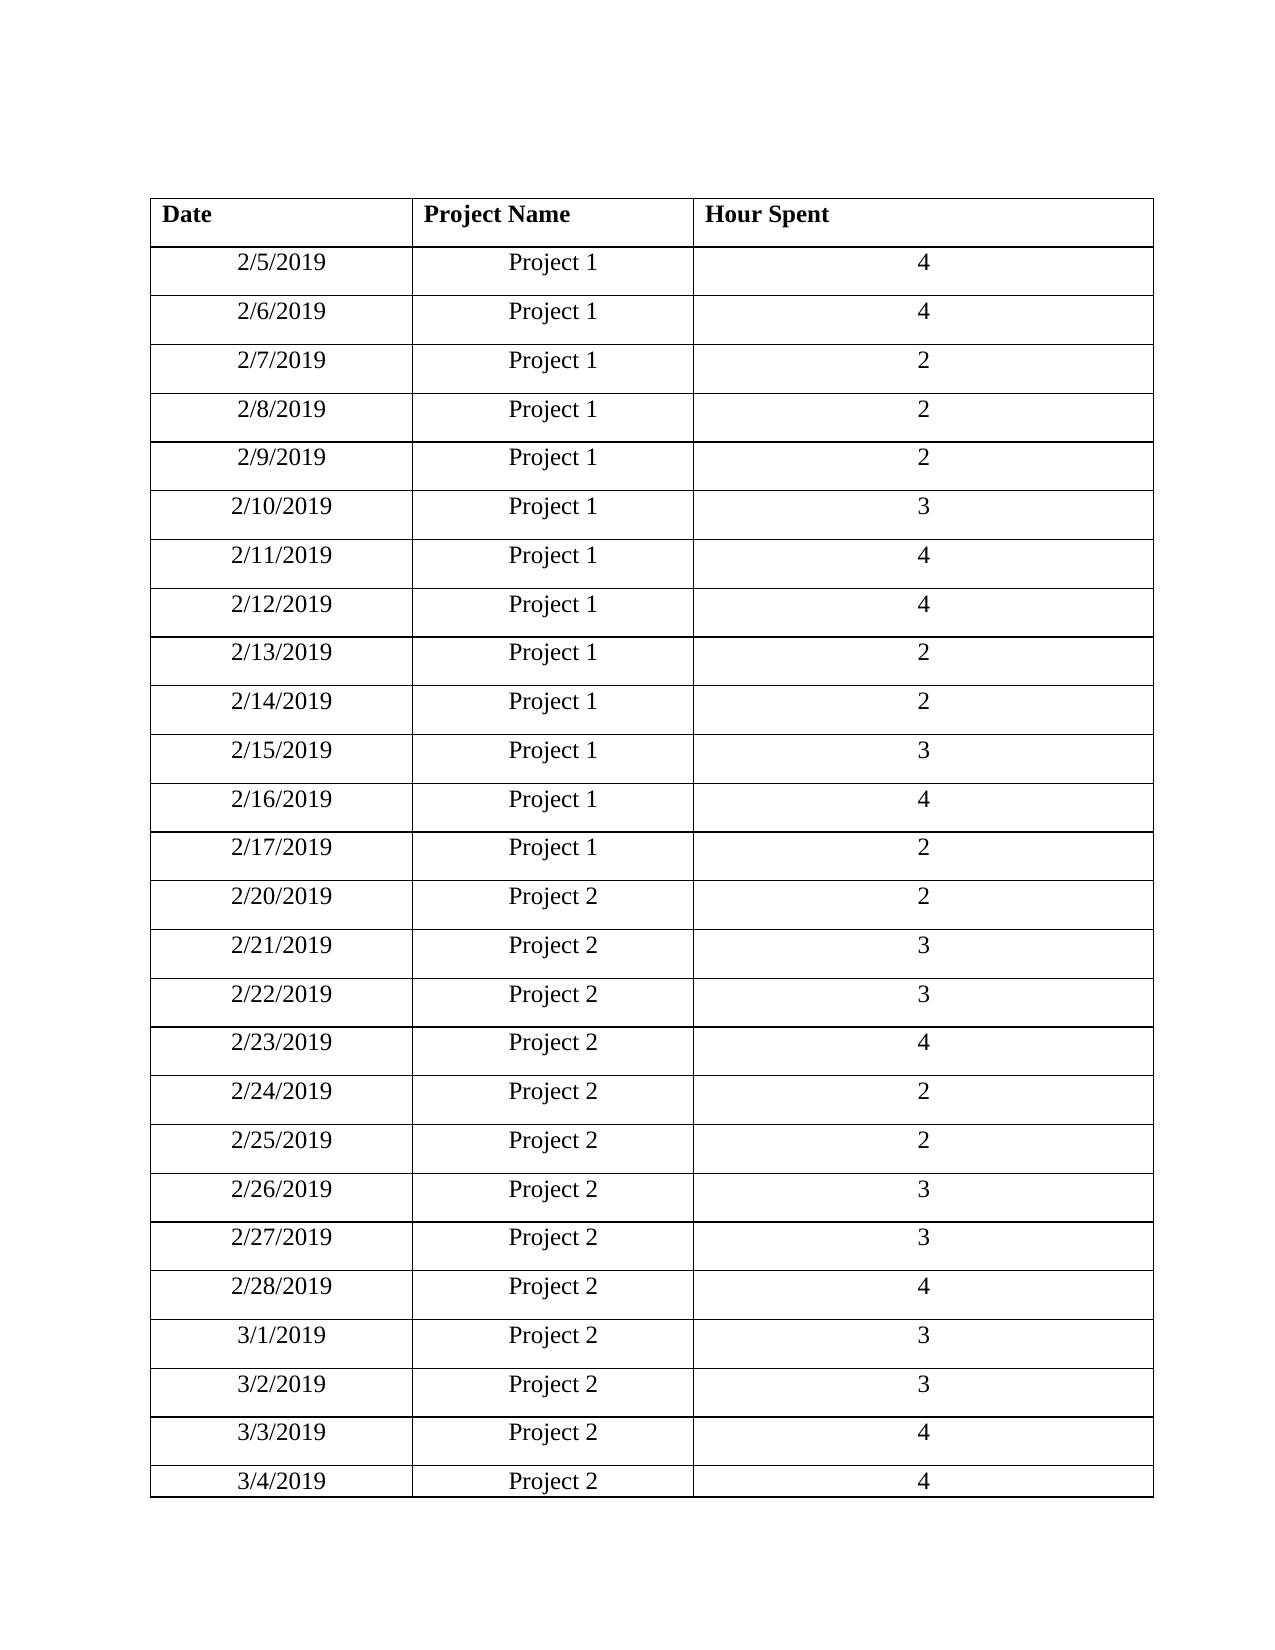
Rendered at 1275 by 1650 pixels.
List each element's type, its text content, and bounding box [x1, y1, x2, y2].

table_cell 3/4/2019 [151, 1466, 412, 1496]
table_cell Project 2 [413, 1076, 693, 1124]
table_cell 4 [694, 589, 1153, 636]
table_cell 2/22/2019 [151, 979, 412, 1026]
table_cell 4 [694, 1418, 1153, 1465]
table_cell Project 1 [413, 491, 693, 539]
table_cell 2 [694, 394, 1153, 441]
table_cell 3/2/2019 [151, 1369, 412, 1416]
table_cell Project 2 [413, 1320, 693, 1368]
table_header Hour Spent [694, 199, 1153, 246]
table_cell 4 [694, 784, 1153, 831]
table_cell 2 [694, 1076, 1153, 1124]
table_cell 2/12/2019 [151, 589, 412, 636]
table_cell Project 1 [413, 589, 693, 636]
table_cell 2 [694, 1125, 1153, 1173]
table_cell 3 [694, 1320, 1153, 1368]
table_cell 4 [694, 1028, 1153, 1075]
table_cell 4 [694, 540, 1153, 588]
table_cell 2 [694, 833, 1153, 880]
table_cell 3 [694, 979, 1153, 1026]
table_cell Project 1 [413, 296, 693, 344]
table_cell 2/13/2019 [151, 638, 412, 685]
table_cell 3 [694, 491, 1153, 539]
table_cell 3 [694, 930, 1153, 978]
table_cell 4 [694, 1271, 1153, 1319]
table_cell Project 2 [413, 881, 693, 929]
table_cell 3 [694, 1174, 1153, 1221]
table_cell Project 1 [413, 784, 693, 831]
table_cell 2/23/2019 [151, 1028, 412, 1075]
table_cell 2/11/2019 [151, 540, 412, 588]
table_cell 2/27/2019 [151, 1223, 412, 1270]
table_cell Project 1 [413, 638, 693, 685]
table_cell Project 2 [413, 930, 693, 978]
table_cell 4 [694, 1466, 1153, 1496]
table_cell 2/25/2019 [151, 1125, 412, 1173]
table_cell Project 2 [413, 1028, 693, 1075]
table_cell 2/7/2019 [151, 345, 412, 393]
table_cell 2 [694, 443, 1153, 490]
table_cell 2/15/2019 [151, 735, 412, 783]
table_cell 2/26/2019 [151, 1174, 412, 1221]
table_cell Project 2 [413, 1174, 693, 1221]
table_cell Project 2 [413, 1369, 693, 1416]
table_cell 2/20/2019 [151, 881, 412, 929]
table_cell Project 1 [413, 443, 693, 490]
table_cell Project 1 [413, 394, 693, 441]
table_cell 4 [694, 248, 1153, 295]
table_cell 3 [694, 1369, 1153, 1416]
table_cell Project 1 [413, 345, 693, 393]
table_cell 2/9/2019 [151, 443, 412, 490]
table_cell Project 1 [413, 686, 693, 734]
table_cell Project 2 [413, 1125, 693, 1173]
table_cell 4 [694, 296, 1153, 344]
table_cell 2/6/2019 [151, 296, 412, 344]
table_cell 2/24/2019 [151, 1076, 412, 1124]
table_cell Project 2 [413, 979, 693, 1026]
table_cell 2/16/2019 [151, 784, 412, 831]
table_cell Project 1 [413, 248, 693, 295]
table_cell 3 [694, 735, 1153, 783]
table_cell 2/10/2019 [151, 491, 412, 539]
table_cell 2/8/2019 [151, 394, 412, 441]
table_cell Project 2 [413, 1466, 693, 1496]
table_cell Project 2 [413, 1271, 693, 1319]
table_cell 2 [694, 345, 1153, 393]
table_cell 3/3/2019 [151, 1418, 412, 1465]
table_cell Project 2 [413, 1223, 693, 1270]
table_cell Project 1 [413, 540, 693, 588]
table_cell 2 [694, 686, 1153, 734]
table_cell 2/21/2019 [151, 930, 412, 978]
table_cell Project 1 [413, 833, 693, 880]
table_cell 2/28/2019 [151, 1271, 412, 1319]
table_cell 2/17/2019 [151, 833, 412, 880]
table_cell 3/1/2019 [151, 1320, 412, 1368]
table_cell Project 1 [413, 735, 693, 783]
table_cell 3 [694, 1223, 1153, 1270]
table_header Date [151, 199, 412, 246]
table_cell 2/14/2019 [151, 686, 412, 734]
table_cell 2 [694, 881, 1153, 929]
table_cell 2 [694, 638, 1153, 685]
table_cell Project 2 [413, 1418, 693, 1465]
table_cell 2/5/2019 [151, 248, 412, 295]
table_header Project Name [413, 199, 693, 246]
